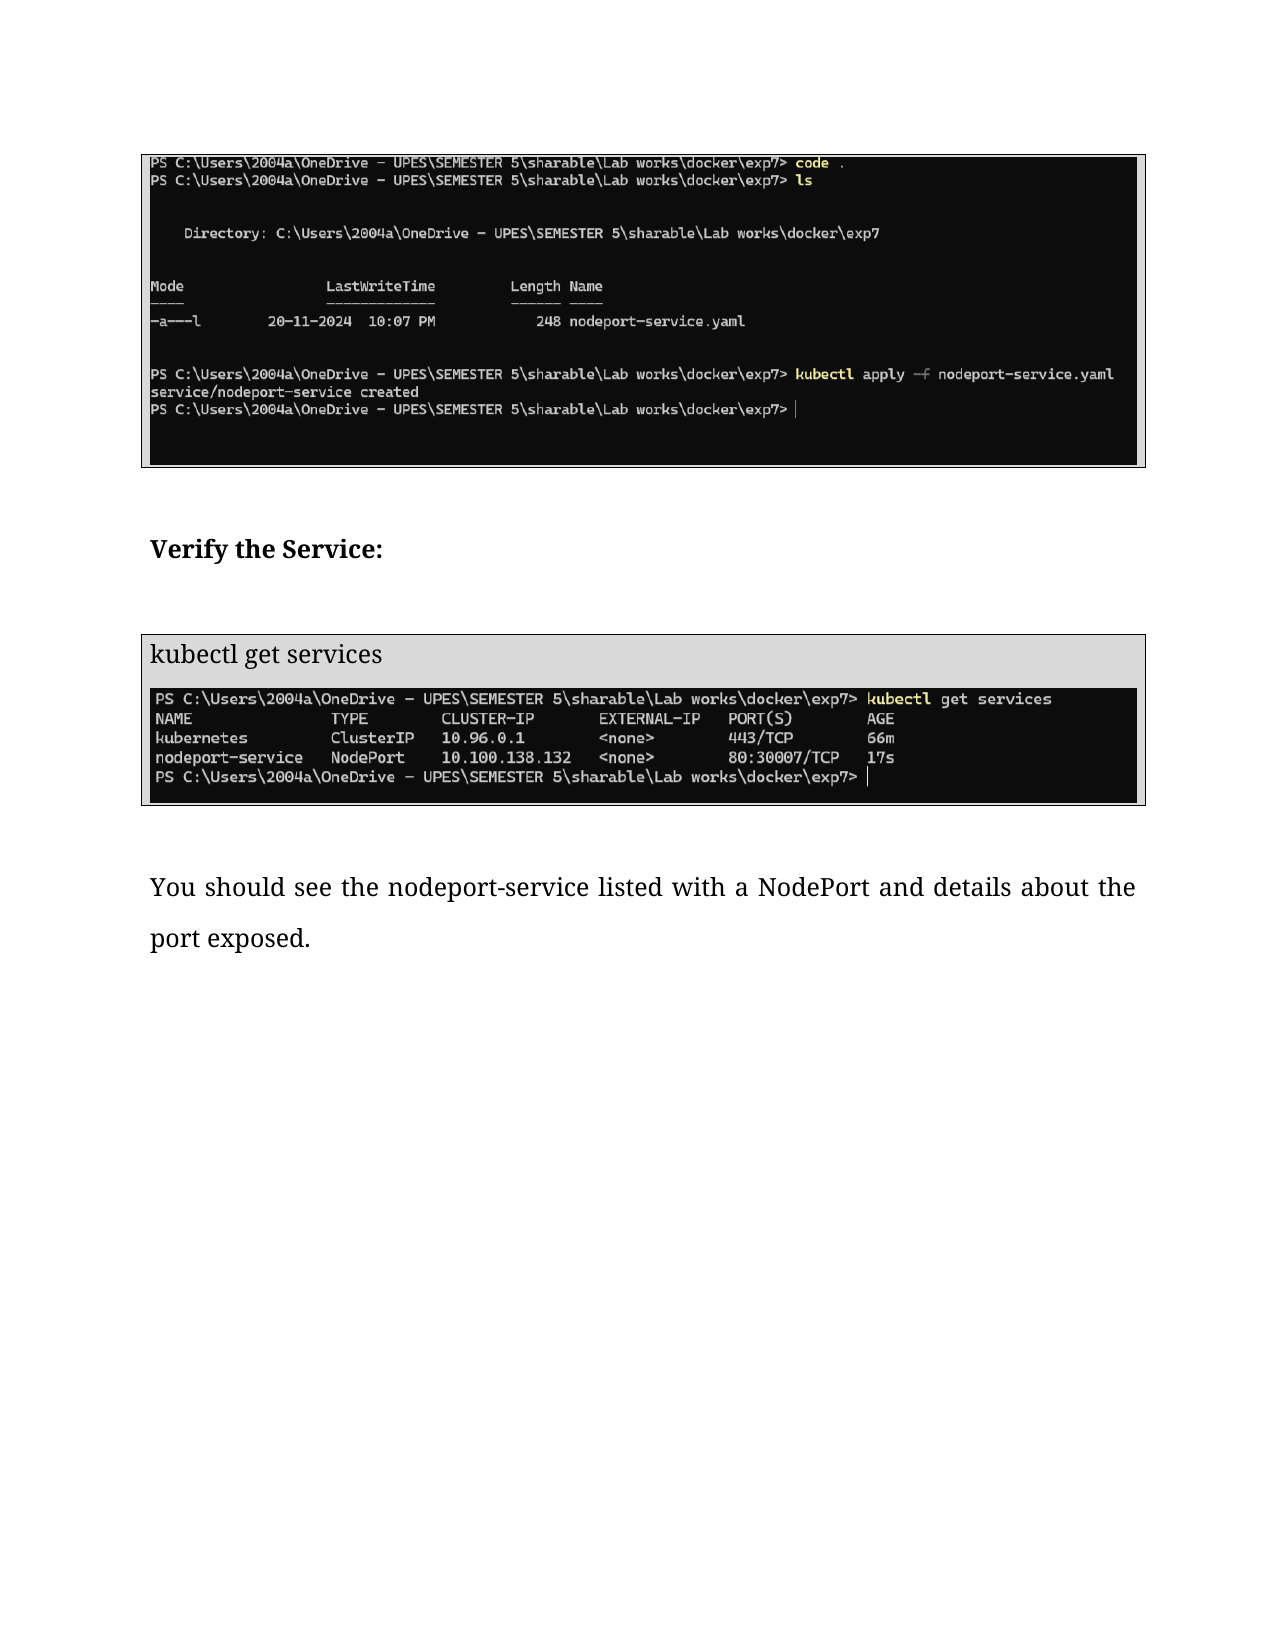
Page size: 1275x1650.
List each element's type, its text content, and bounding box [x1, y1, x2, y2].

picture [150, 157, 1137, 465]
text You should see the nodeport-service listed with a NodePort and details about the port exposed. [150, 870, 1137, 955]
text Verify the Service: [150, 532, 1137, 566]
picture [150, 688, 1137, 803]
text kubectl get services [142, 635, 1145, 671]
